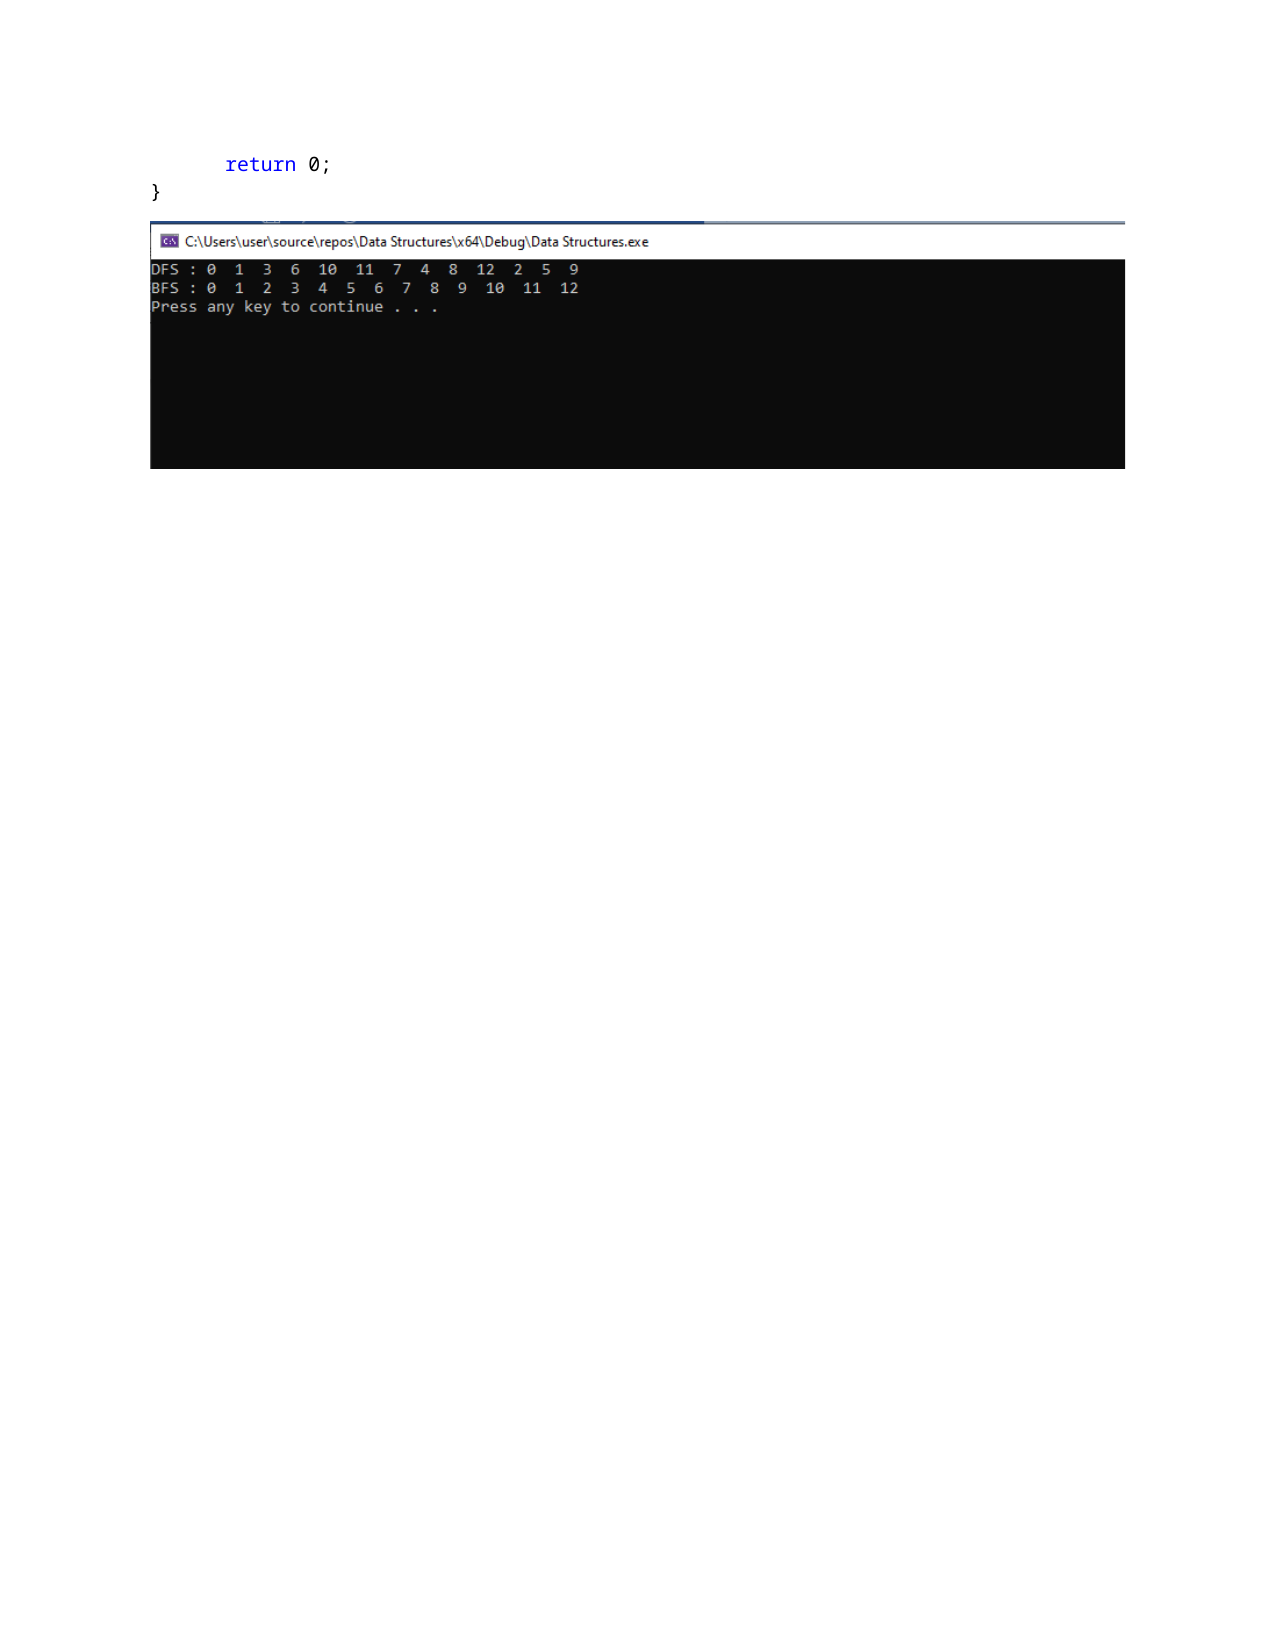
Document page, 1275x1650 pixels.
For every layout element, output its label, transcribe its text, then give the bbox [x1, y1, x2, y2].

text } [150, 177, 1125, 204]
text return 0; [150, 150, 1125, 177]
picture [150, 221, 1125, 469]
